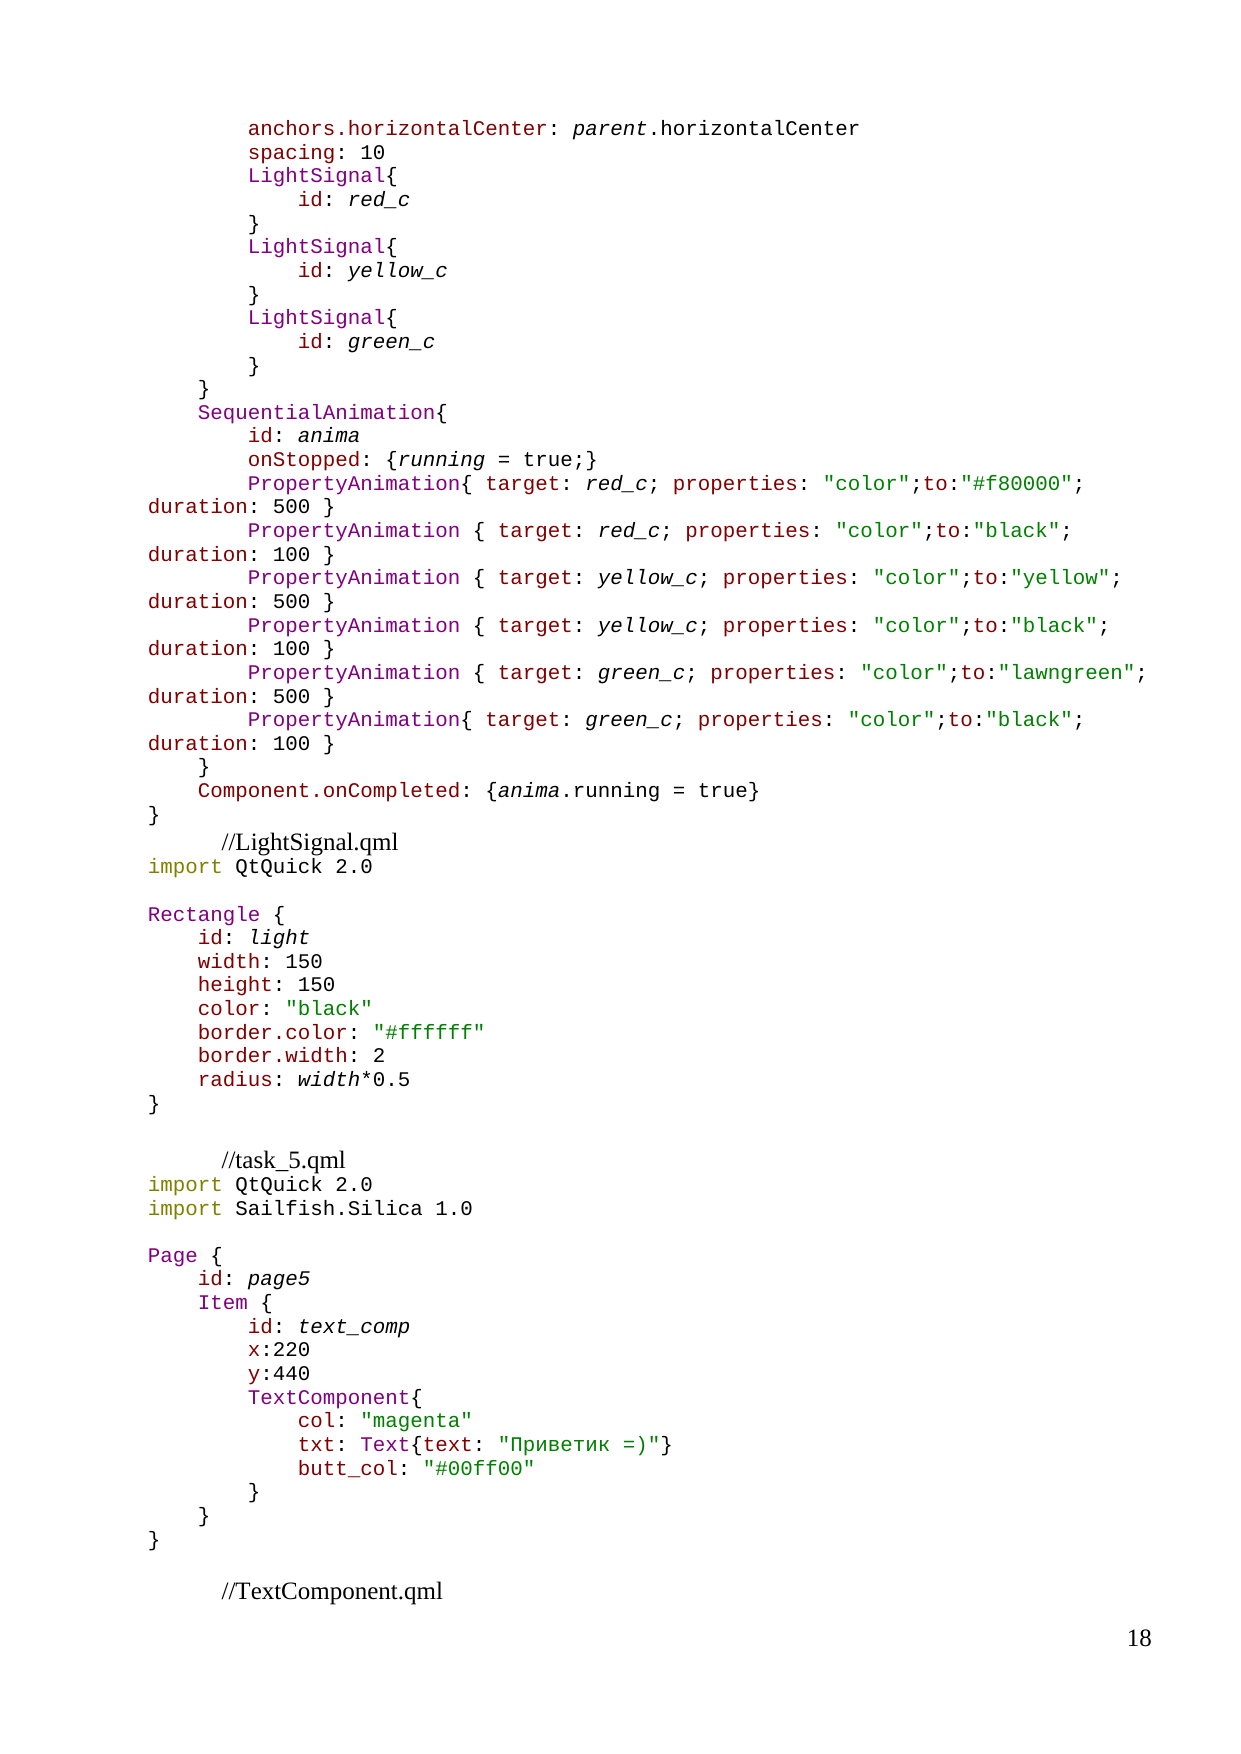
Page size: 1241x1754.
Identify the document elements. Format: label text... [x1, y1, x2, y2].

text } [148, 1481, 1152, 1505]
text Item { [148, 1292, 1152, 1316]
text PropertyAnimation{ target: green_c; properties: "color";to:"black"; duration: 100 } [148, 709, 1152, 757]
text PropertyAnimation{ target: red_c; properties: "color";to:"#f80000"; duration: 500 } [148, 473, 1152, 520]
text } [148, 1093, 1152, 1116]
text spacing: 10 [148, 142, 1152, 165]
text LightSignal{ [148, 165, 1152, 189]
text SequentialAnimation{ [148, 402, 1152, 426]
text id: green_c [148, 331, 1152, 354]
text id: red_c [148, 189, 1152, 213]
text id: light [148, 927, 1152, 951]
text LightSignal{ [148, 307, 1152, 331]
text } [148, 354, 1152, 378]
text //TextComponent.qml [148, 1576, 1152, 1604]
text txt: Text{text: "Приветик =)"} [148, 1434, 1152, 1458]
text id: yellow_c [148, 260, 1152, 284]
text height: 150 [148, 974, 1152, 998]
text y:440 [148, 1363, 1152, 1387]
text Rectangle { [148, 903, 1152, 927]
text Component.onCompleted: {anima.running = true} [148, 780, 1152, 804]
text //task_5.qml [148, 1145, 1152, 1174]
text id: text_comp [148, 1316, 1152, 1339]
text border.width: 2 [148, 1045, 1152, 1069]
text } [148, 1528, 1152, 1552]
text import QtQuick 2.0 [148, 1174, 1152, 1197]
text TextComponent{ [148, 1387, 1152, 1410]
text id: anima [148, 426, 1152, 449]
text PropertyAnimation { target: red_c; properties: "color";to:"black"; duration: 100 } [148, 520, 1152, 567]
text id: page5 [148, 1268, 1152, 1292]
text } [148, 213, 1152, 236]
text onStopped: {running = true;} [148, 449, 1152, 473]
text LightSignal{ [148, 236, 1152, 260]
text PropertyAnimation { target: yellow_c; properties: "color";to:"yellow"; duration: 500 } [148, 567, 1152, 615]
text butt_col: "#00ff00" [148, 1458, 1152, 1481]
text col: "magenta" [148, 1410, 1152, 1434]
text import QtQuick 2.0 [148, 856, 1152, 880]
text PropertyAnimation { target: yellow_c; properties: "color";to:"black"; duration: 100 } [148, 615, 1152, 662]
text border.color: "#ffffff" [148, 1022, 1152, 1045]
text Page { [148, 1245, 1152, 1268]
text } [148, 378, 1152, 402]
text } [148, 1505, 1152, 1528]
text import Sailfish.Silica 1.0 [148, 1197, 1152, 1221]
text } [148, 284, 1152, 307]
text } [148, 804, 1152, 827]
text width: 150 [148, 951, 1152, 974]
text } [148, 757, 1152, 780]
text color: "black" [148, 998, 1152, 1022]
text //LightSignal.qml [148, 827, 1152, 856]
text x:220 [148, 1339, 1152, 1363]
text radius: width*0.5 [148, 1069, 1152, 1093]
text anchors.horizontalCenter: parent.horizontalCenter [148, 118, 1152, 142]
text PropertyAnimation { target: green_c; properties: "color";to:"lawngreen"; duration: 500 } [148, 662, 1152, 709]
